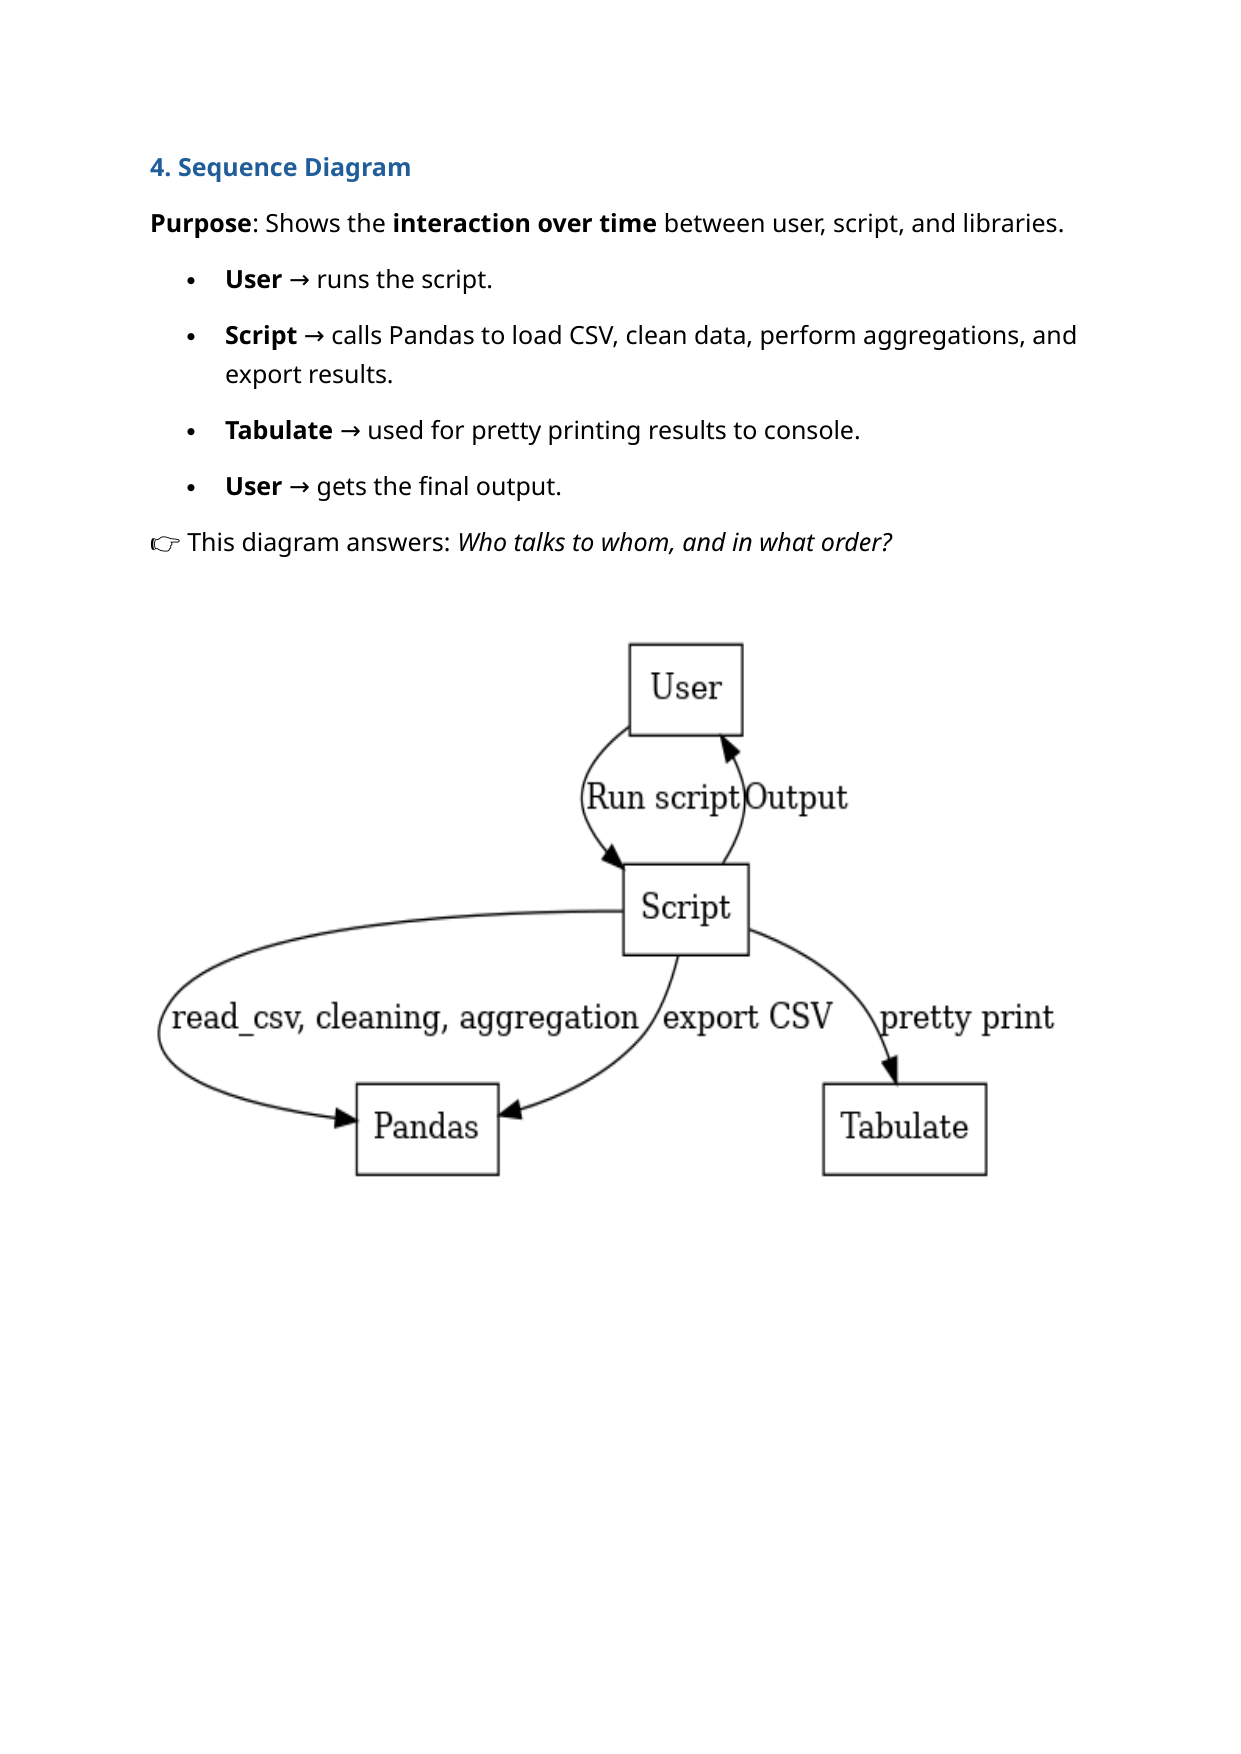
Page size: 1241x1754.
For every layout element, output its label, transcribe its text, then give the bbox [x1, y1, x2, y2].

text Purpose: Shows the interaction over time between user, script, and libraries. [150, 206, 1090, 240]
picture [150, 635, 1066, 1186]
text 4. Sequence Diagram [150, 150, 1090, 184]
list User → runs the script. [187, 262, 1090, 296]
list Tabulate → used for pretty printing results to console. [187, 412, 1090, 447]
list User → gets the final output. [187, 468, 1090, 502]
list Script → calls Pandas to load CSV, clean data, perform aggregations, and export results. [187, 317, 1090, 391]
text 👉 This diagram answers: Who talks to whom, and in what order? [150, 524, 1090, 558]
